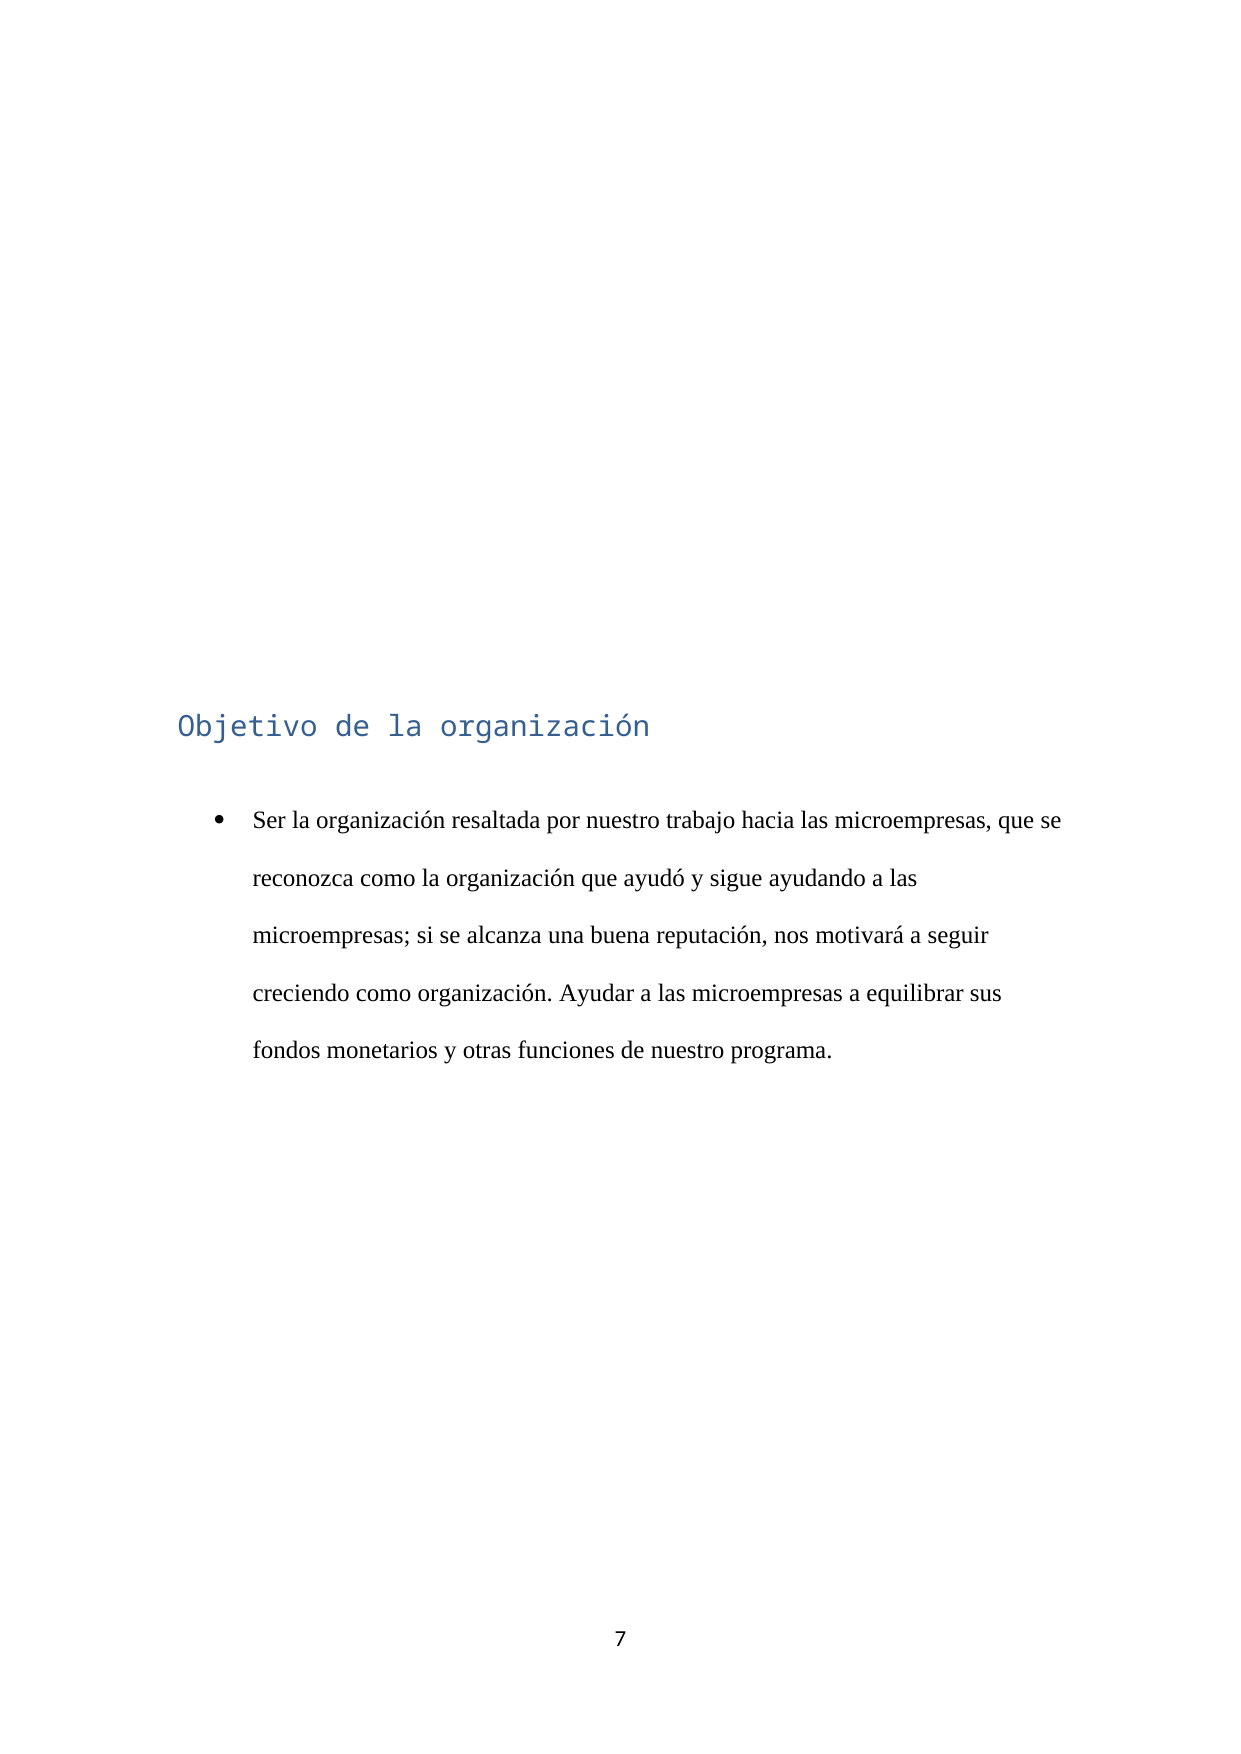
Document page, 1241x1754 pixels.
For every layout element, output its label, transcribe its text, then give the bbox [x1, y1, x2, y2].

text Objetivo de la organización [177, 705, 1063, 745]
list Ser la organización resaltada por nuestro trabajo hacia las microempresas, que se reconozca como la organización que ayudó y sigue ayudando a las microempresas; si se alcanza una buena reputación, nos motivará a seguir creciendo como organización. Ayudar a las microempresas a equilibrar sus fondos monetarios y otras funciones de nuestro programa. [215, 806, 1063, 1064]
